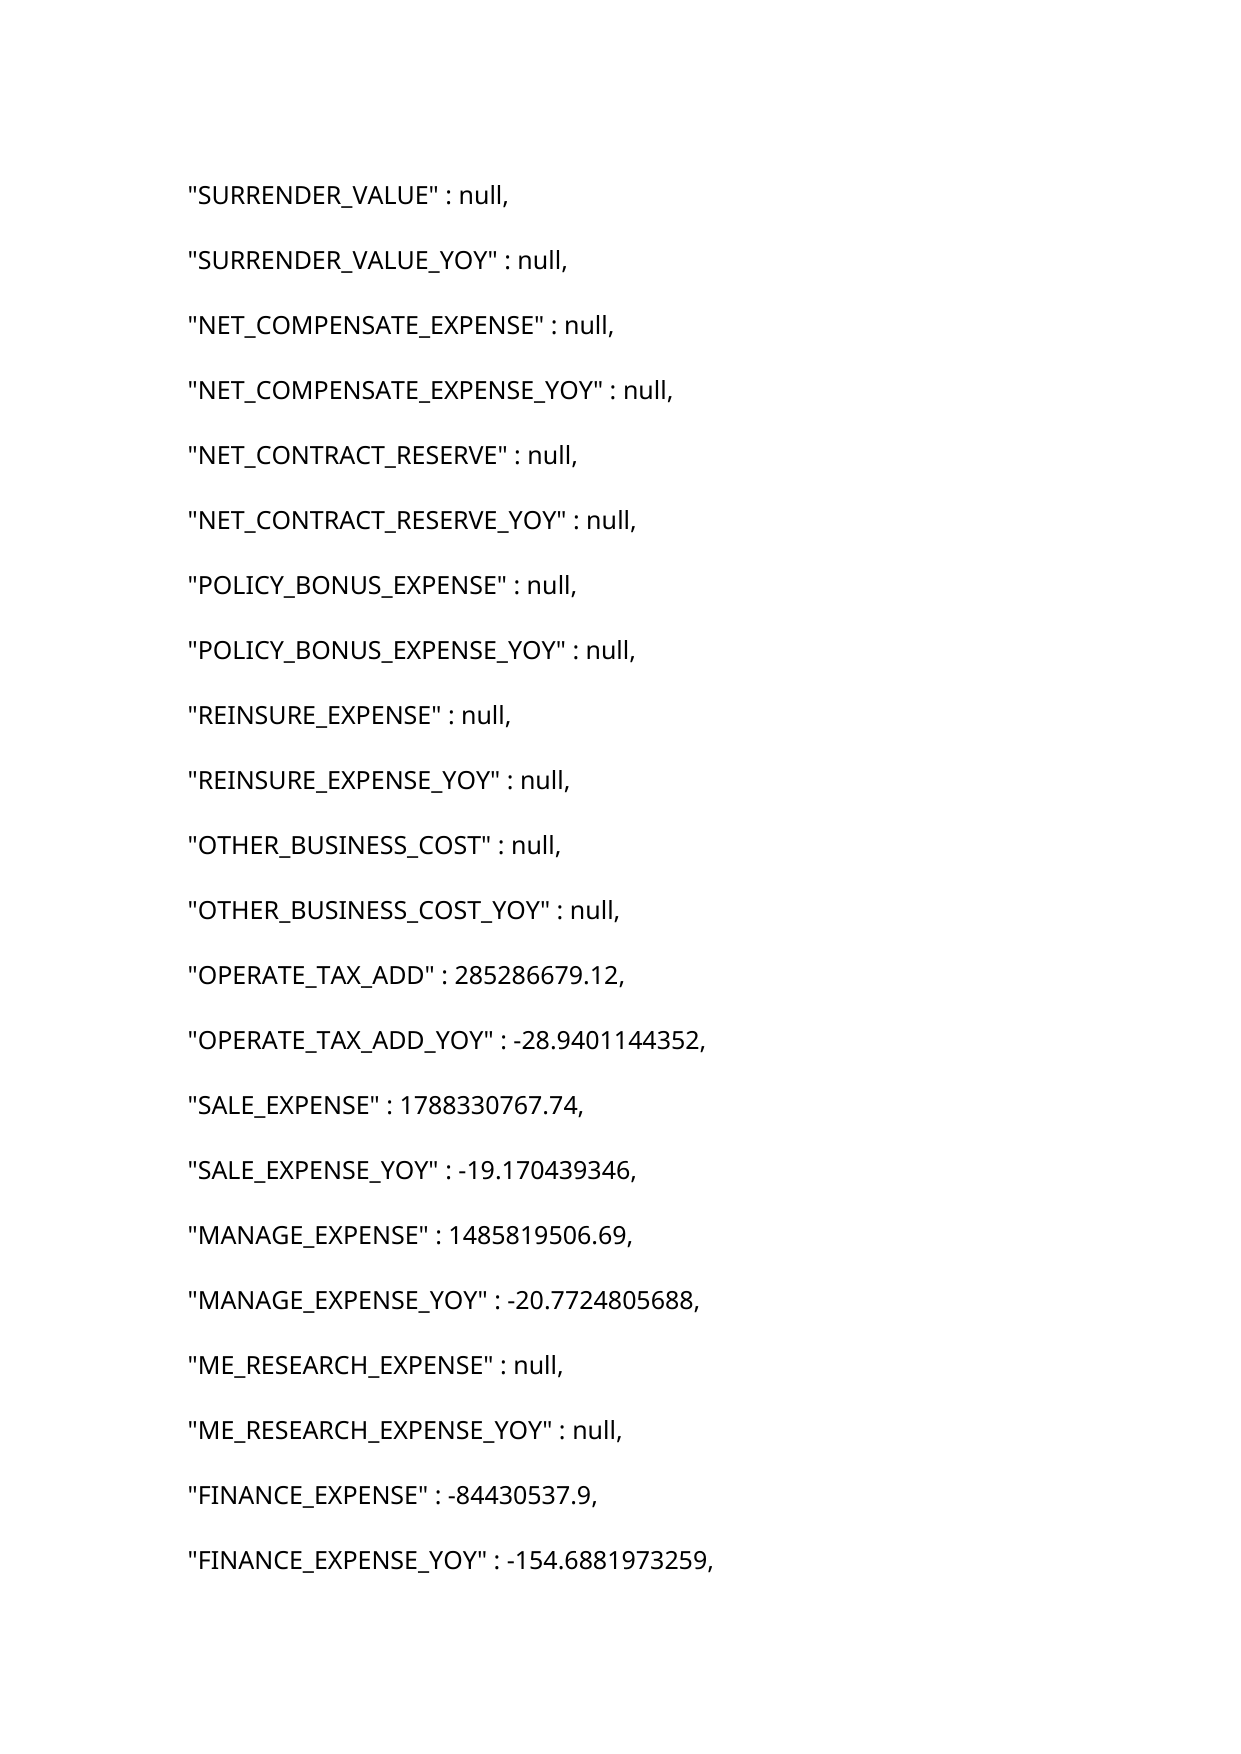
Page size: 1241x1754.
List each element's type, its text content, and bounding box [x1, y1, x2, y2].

text "FINANCE_EXPENSE" : -84430537.9, [187, 1462, 1053, 1527]
text "REINSURE_EXPENSE_YOY" : null, [187, 747, 1053, 812]
text "FINANCE_EXPENSE_YOY" : -154.6881973259, [187, 1527, 1053, 1592]
text "NET_COMPENSATE_EXPENSE_YOY" : null, [187, 357, 1053, 422]
text "SURRENDER_VALUE" : null, [187, 162, 1053, 227]
text "OTHER_BUSINESS_COST_YOY" : null, [187, 877, 1053, 942]
text "MANAGE_EXPENSE_YOY" : -20.7724805688, [187, 1267, 1053, 1332]
text "SALE_EXPENSE_YOY" : -19.170439346, [187, 1137, 1053, 1202]
text "OPERATE_TAX_ADD" : 285286679.12, [187, 942, 1053, 1007]
text "POLICY_BONUS_EXPENSE" : null, [187, 552, 1053, 617]
text "OTHER_BUSINESS_COST" : null, [187, 812, 1053, 877]
text "MANAGE_EXPENSE" : 1485819506.69, [187, 1202, 1053, 1267]
text "POLICY_BONUS_EXPENSE_YOY" : null, [187, 617, 1053, 682]
text "NET_CONTRACT_RESERVE_YOY" : null, [187, 487, 1053, 552]
text "ME_RESEARCH_EXPENSE_YOY" : null, [187, 1397, 1053, 1462]
text "NET_COMPENSATE_EXPENSE" : null, [187, 292, 1053, 357]
text "SALE_EXPENSE" : 1788330767.74, [187, 1072, 1053, 1137]
text "ME_RESEARCH_EXPENSE" : null, [187, 1332, 1053, 1397]
text "REINSURE_EXPENSE" : null, [187, 682, 1053, 747]
text "OPERATE_TAX_ADD_YOY" : -28.9401144352, [187, 1007, 1053, 1072]
text "SURRENDER_VALUE_YOY" : null, [187, 227, 1053, 292]
text "NET_CONTRACT_RESERVE" : null, [187, 422, 1053, 487]
